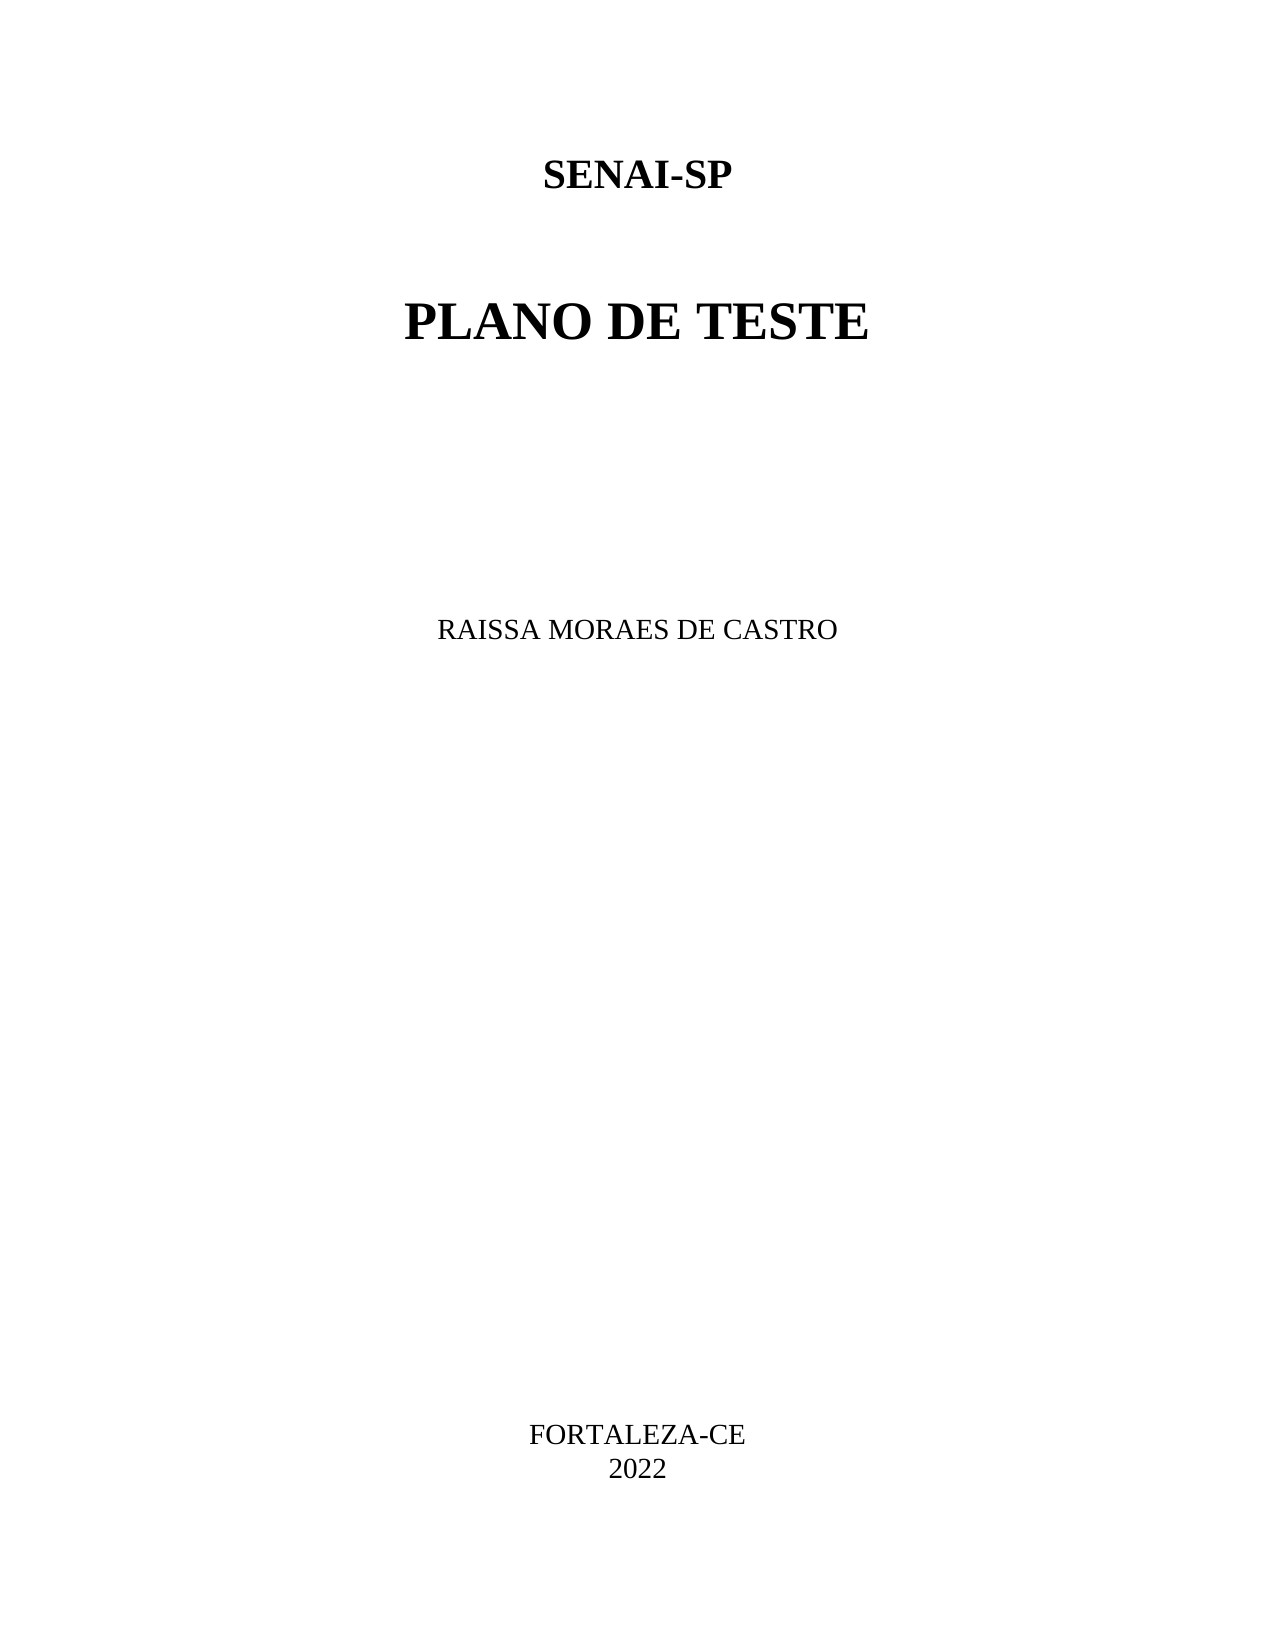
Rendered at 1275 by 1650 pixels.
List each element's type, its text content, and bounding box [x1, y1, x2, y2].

text FORTALEZA-CE [187, 1417, 1087, 1451]
text 2022 [187, 1451, 1087, 1484]
text SENAI-SP [187, 150, 1087, 198]
text RAISSA MORAES DE CASTRO [187, 612, 1087, 646]
text PLANO DE TESTE [187, 289, 1087, 351]
